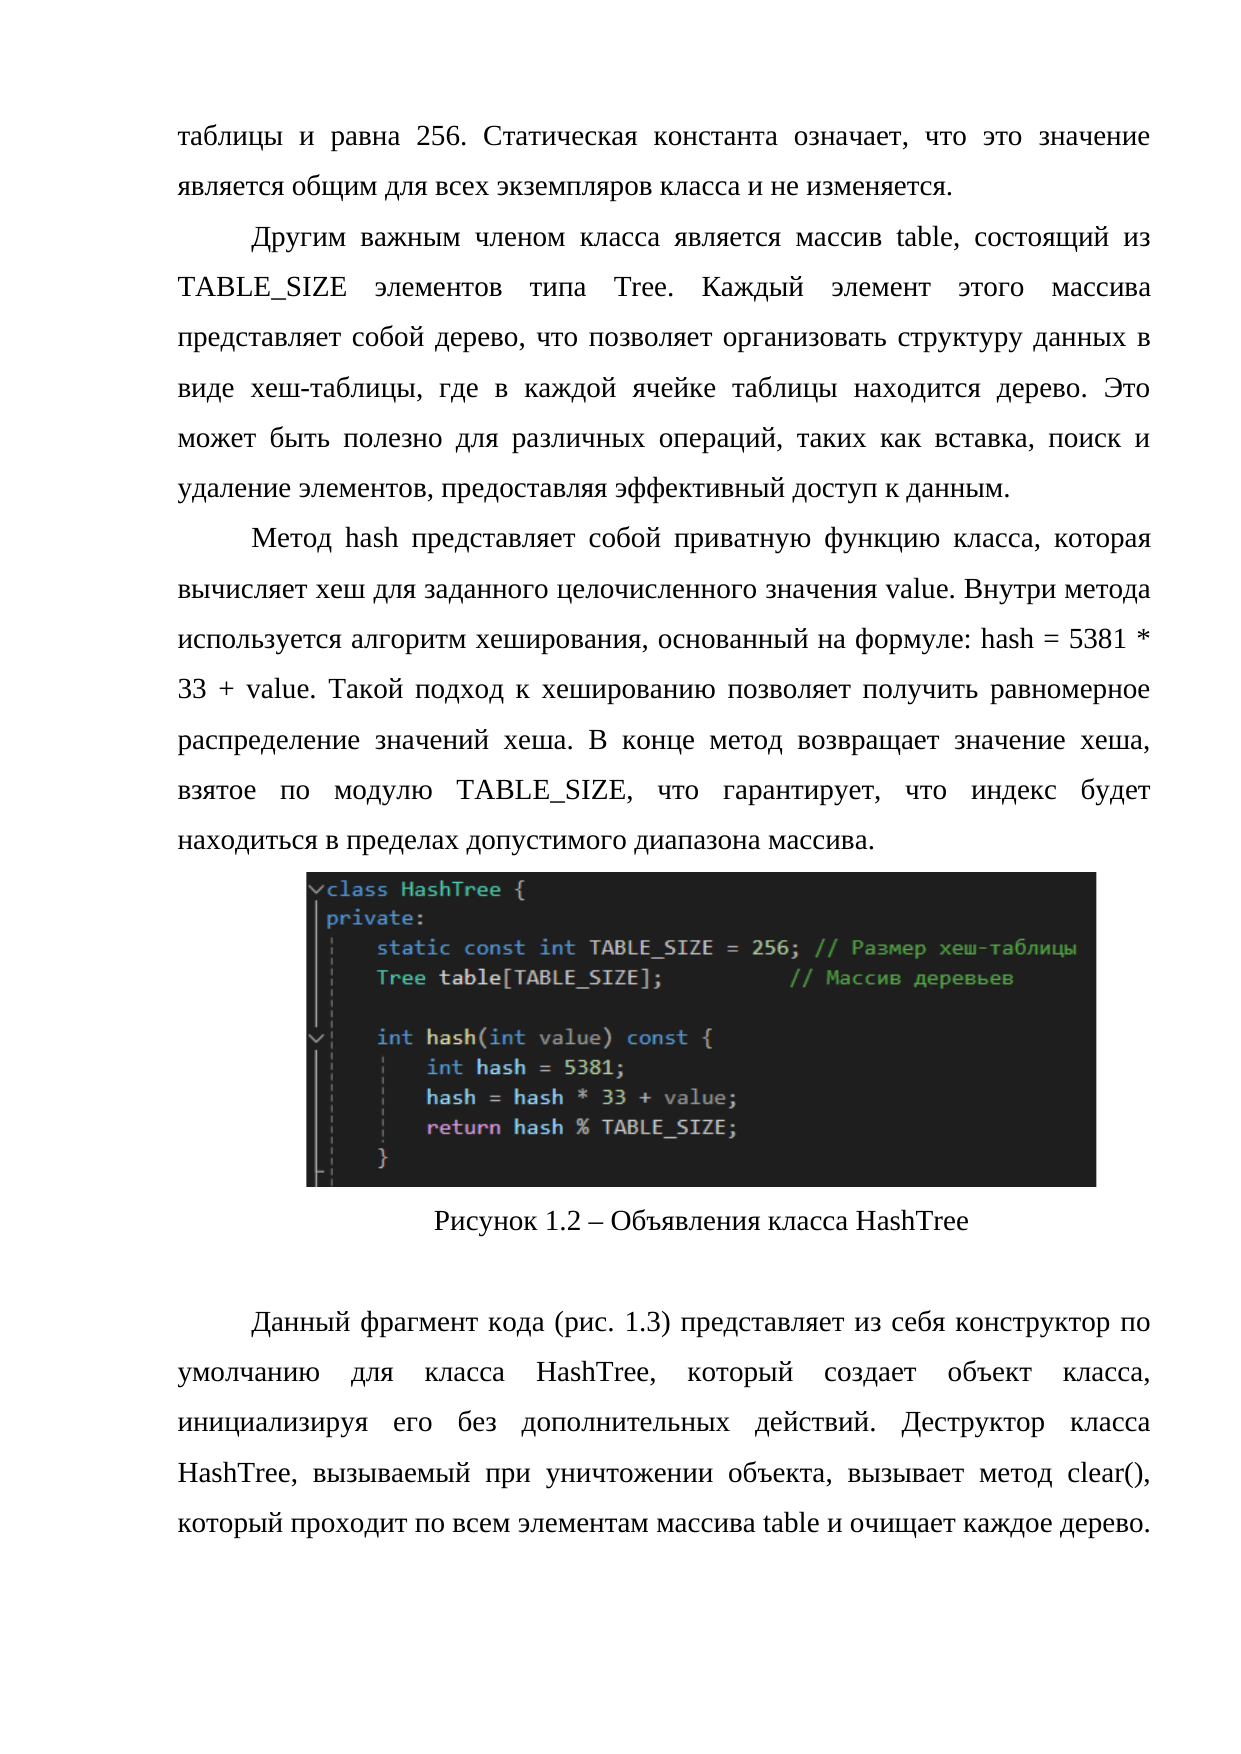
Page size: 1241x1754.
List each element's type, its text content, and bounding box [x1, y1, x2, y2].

text Метод hash представляет собой приватную функцию класса, которая вычисляет хеш для заданного целочисленного значения value. Внутри метода используется алгоритм хеширования, основанный на формуле: hash = 5381 * 33 + value. Такой подход к хешированию позволяет получить равномерное распределение значений хеша. В конце метод возвращает значение хеша, взятое по модулю TABLE_SIZE, что гарантирует, что индекс будет находиться в пределах допустимого диапазона массива. [177, 521, 1152, 856]
picture [306, 872, 1097, 1187]
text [177, 1304, 1152, 1538]
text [177, 118, 1152, 202]
text Другим важным членом класса является массив table, состоящий из TABLE_SIZE элементов типа Tree. Каждый элемент этого массива представляет собой дерево, что позволяет организовать структуру данных в виде хеш-таблицы, где в каждой ячейке таблицы находится дерево. Это может быть полезно для различных операций, таких как вставка, поиск и удаление элементов, предоставляя эффективный доступ к данным. [177, 219, 1152, 504]
text Рисунок 1.2 – Объявления класса HashTree [177, 1203, 1152, 1237]
